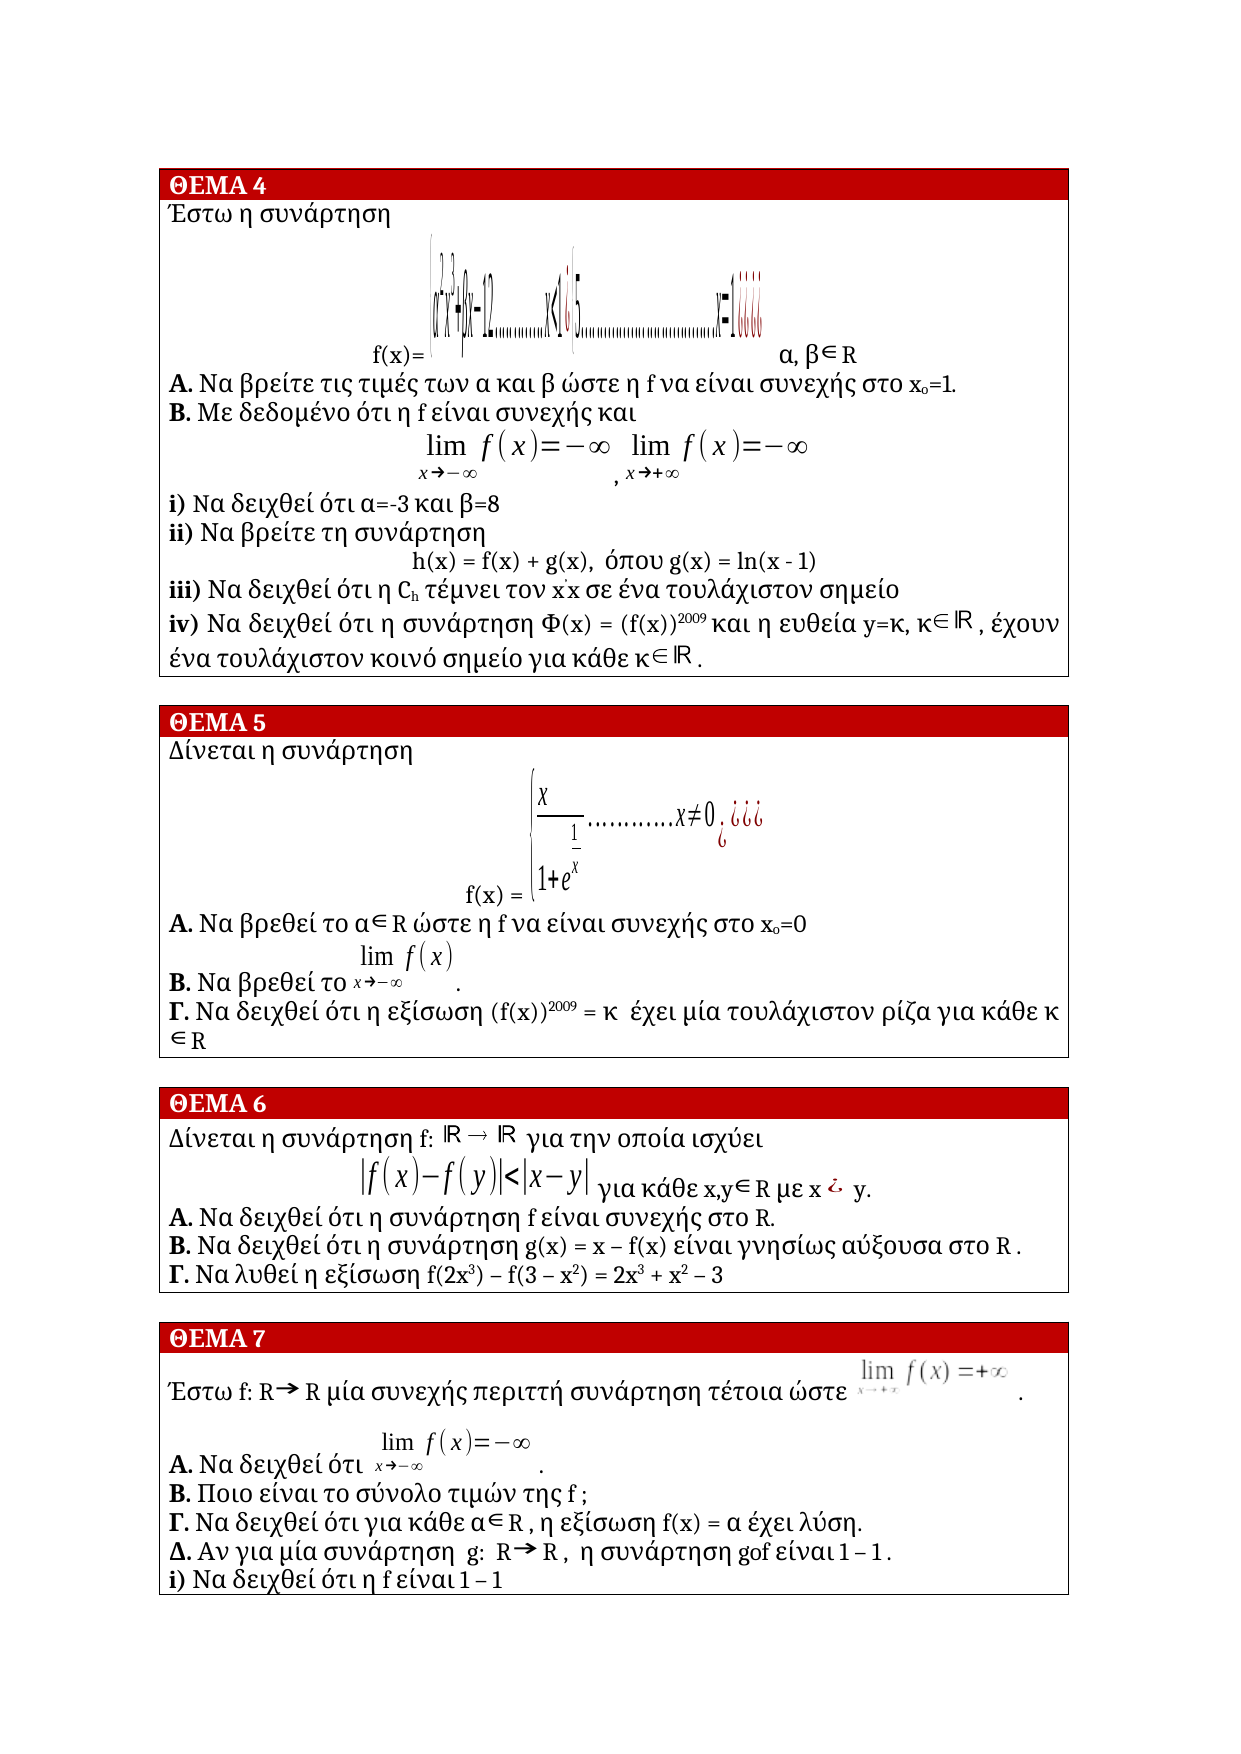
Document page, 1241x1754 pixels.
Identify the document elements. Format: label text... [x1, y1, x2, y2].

text iii) Να δειχθεί ότι η Ch τέμνει τον x’x σε ένα τουλάχιστον σημείο [160, 573, 1068, 602]
text Γ. Να δειχθεί ότι η εξίσωση (f(x))2009 = κ έχει μία τουλάχιστον ρίζα για κάθε κR [160, 995, 1068, 1057]
text ΘΕΜΑ 7 [160, 1323, 1068, 1350]
text Β. Με δεδομένο ότι η f είναι συνεχής και [160, 395, 1068, 424]
text ΘΕΜΑ 4 [160, 170, 1068, 197]
text για κάθε x,yR με x y. [160, 1150, 1068, 1200]
text h(x) = f(x) + g(x), όπου g(x) = ln(x - 1) [160, 544, 1068, 573]
text Δίνεται η συνάρτηση f: για την οποία ισχύει [160, 1116, 1068, 1150]
text , [160, 424, 1068, 487]
text Γ. Να δειχθεί ότι για κάθε αR , η εξίσωση f(x) = α έχει λύση. [160, 1506, 1068, 1534]
text Α. Να δειχθεί ότι η συνάρτηση f είναι συνεχής στο R. [160, 1200, 1068, 1229]
text iv) Να δειχθεί ότι η συνάρτηση Φ(x) = (f(x))2009 και η ευθεία y=κ, κ, έχουν ένα τουλάχιστον κοινό σημείο για κάθε κ. [160, 602, 1068, 676]
text Δίνεται η συνάρτηση [160, 734, 1068, 763]
text i) Να δειχθεί ότι η f είναι 1 – 1 [160, 1563, 1068, 1594]
text ii) Να βρείτε τη συνάρτηση [160, 515, 1068, 544]
text ΘΕΜΑ 5 [160, 706, 1068, 734]
text Β. Να δειχθεί ότι η συνάρτηση g(x) = x – f(x) είναι γνησίως αύξουσα στο R . [160, 1229, 1068, 1258]
text f(x)= α, βR [160, 226, 1068, 367]
text Έστω η συνάρτηση [160, 197, 1068, 226]
text Δ. Αν για μία συνάρτηση g: RR , η συνάρτηση gof είναι 1 – 1 . [160, 1534, 1068, 1563]
text Β. Να βρεθεί το . [160, 935, 1068, 995]
text Α. Να δειχθεί ότι . [160, 1424, 1068, 1477]
text f(x) = [160, 763, 1068, 907]
text Έστω f: RR μία συνεχής περιττή συνάρτηση τέτοια ώστε . [160, 1350, 1068, 1424]
text Γ. Να λυθεί η εξίσωση f(2x3) – f(3 – x2) = 2x3 + x2 – 3 [160, 1258, 1068, 1292]
text ΘΕΜΑ 6 [160, 1088, 1068, 1116]
text Α. Να βρεθεί το αR ώστε η f να είναι συνεχής στο xo=0 [160, 907, 1068, 935]
text Β. Ποιο είναι το σύνολο τιμών της f ; [160, 1477, 1068, 1506]
text Α. Να βρείτε τις τιμές των α και β ώστε η f να είναι συνεχής στο xo=1. [160, 367, 1068, 395]
text i) Nα δειχθεί ότι α=-3 και β=8 [160, 487, 1068, 515]
